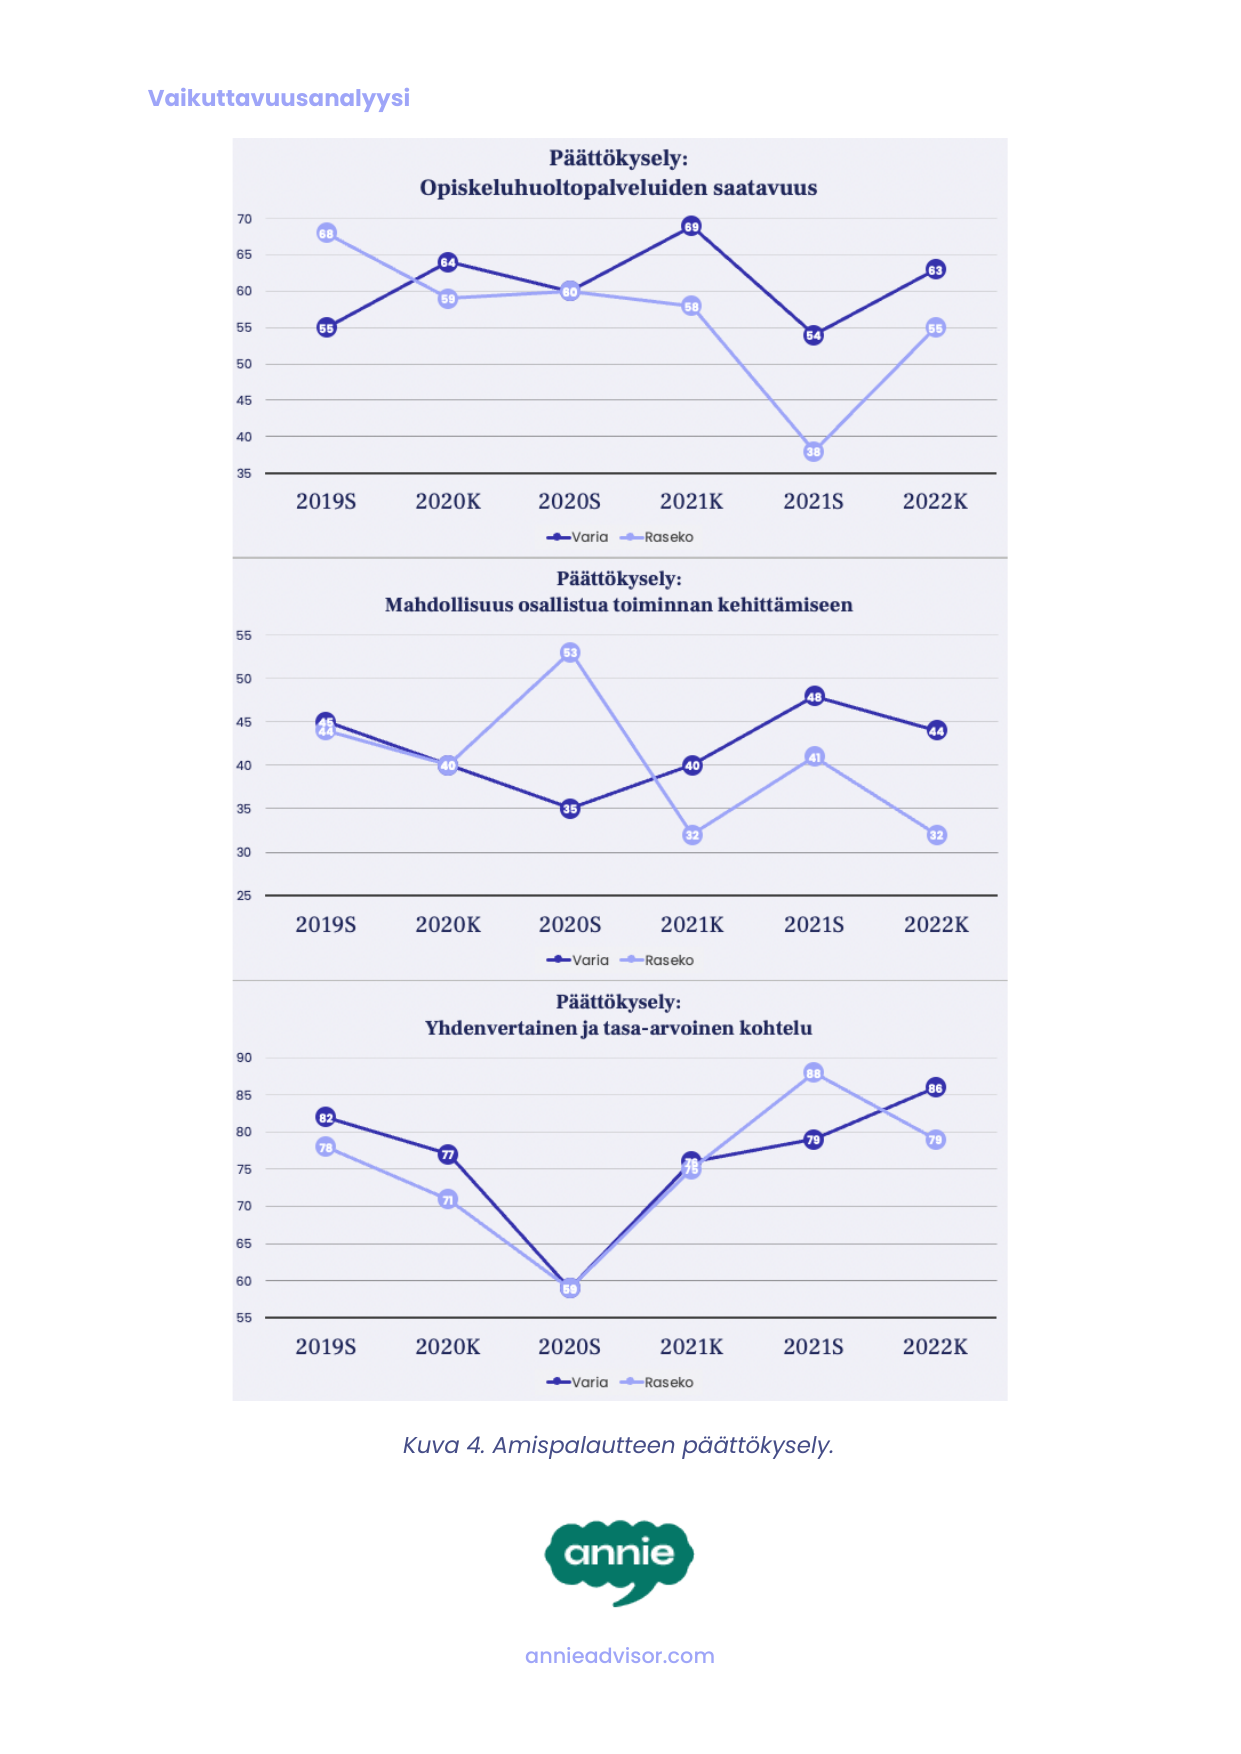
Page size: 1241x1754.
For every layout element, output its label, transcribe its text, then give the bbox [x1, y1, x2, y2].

picture [232, 138, 1008, 1401]
text Kuva 4. Amispalautteen päättökysely. [148, 1427, 1093, 1461]
picture [542, 1517, 699, 1614]
